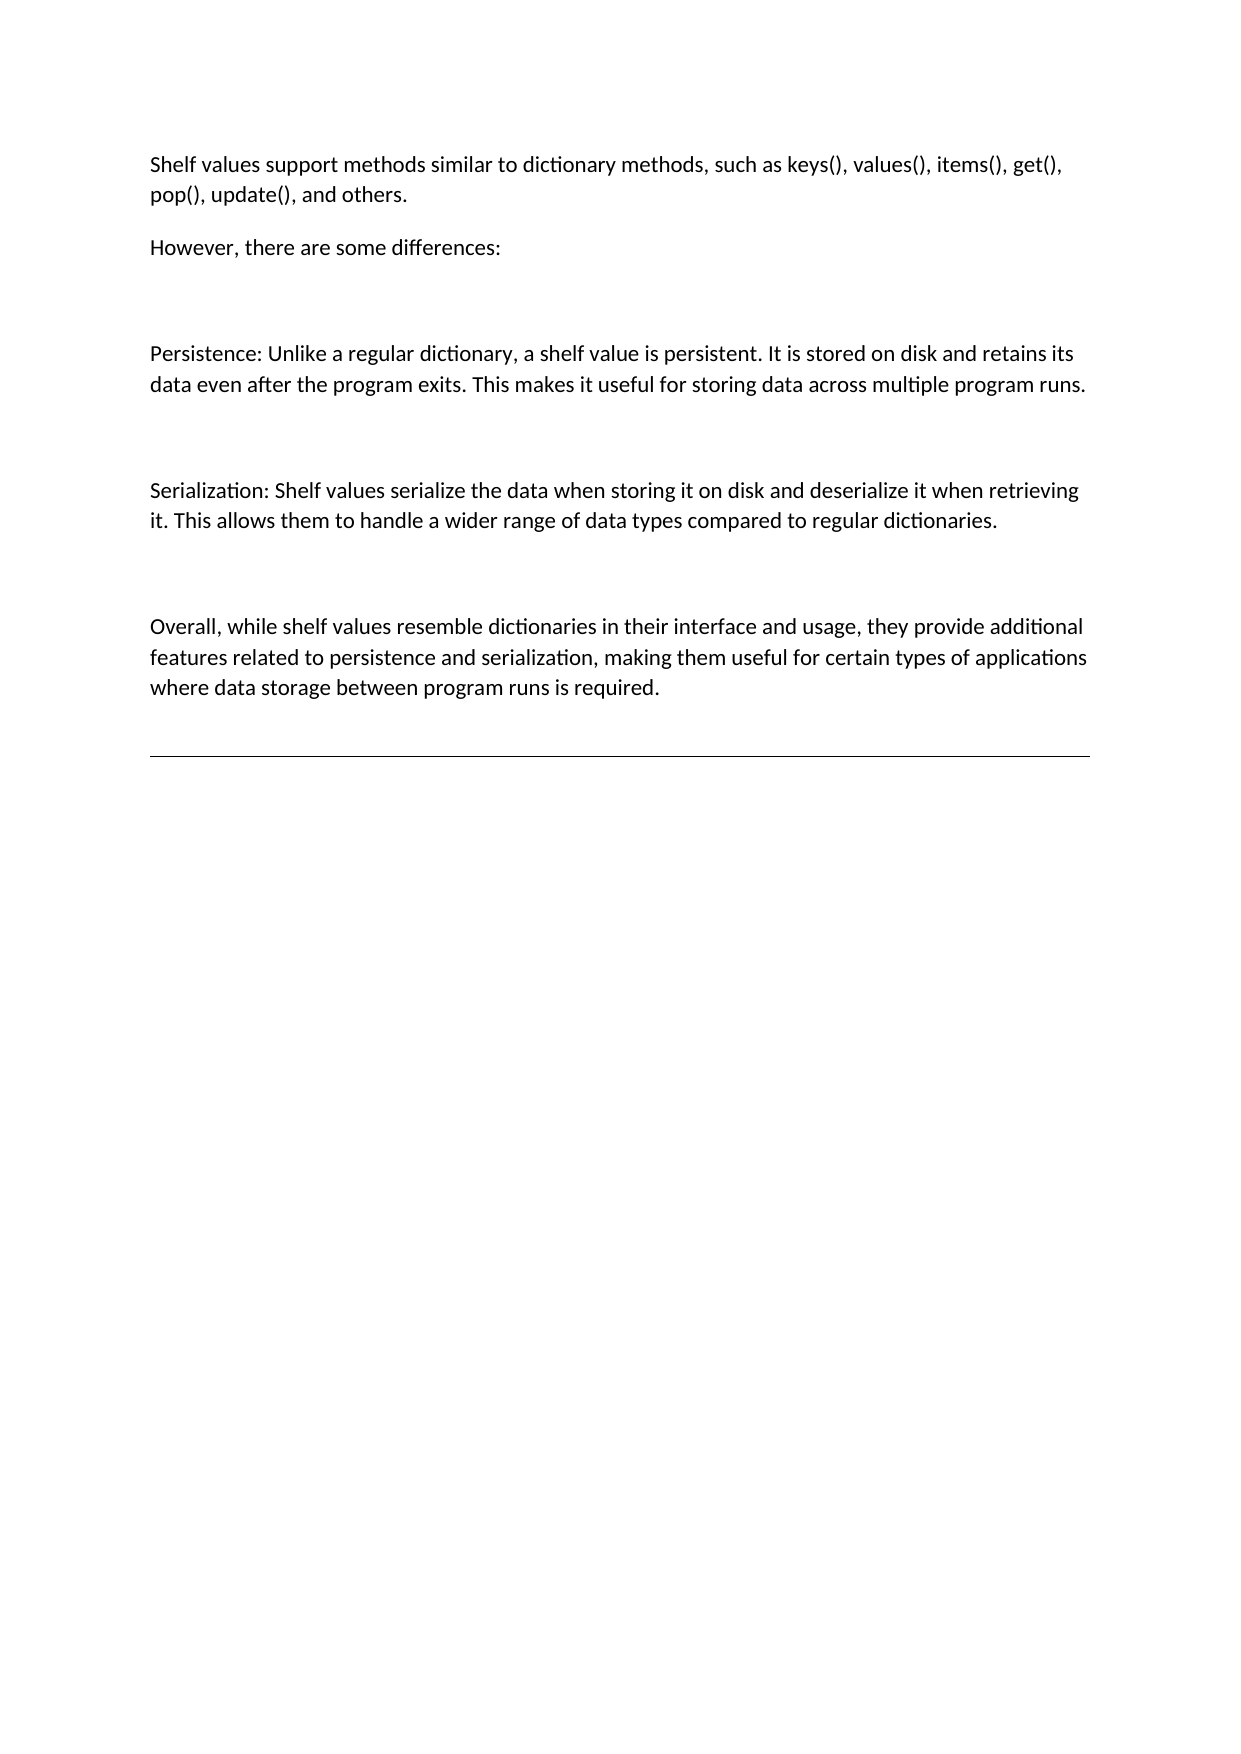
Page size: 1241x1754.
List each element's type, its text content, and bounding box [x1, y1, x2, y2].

text Persistence: Unlike a regular dictionary, a shelf value is persistent. It is stored on disk and retains its data even after the program exits. This makes it useful for storing data across multiple program runs. [150, 339, 1090, 398]
text Overall, while shelf values resemble dictionaries in their interface and usage, they provide additional features related to persistence and serialization, making them useful for certain types of applications where data storage between program runs is required. [150, 612, 1090, 701]
text Serialization: Shelf values serialize the data when storing it on disk and deserialize it when retrieving it. This allows them to handle a wider range of data types compared to regular dictionaries. [150, 476, 1090, 534]
text However, there are some differences: [150, 233, 1090, 261]
text Shelf values support methods similar to dictionary methods, such as keys(), values(), items(), get(), pop(), update(), and others. [150, 150, 1090, 208]
